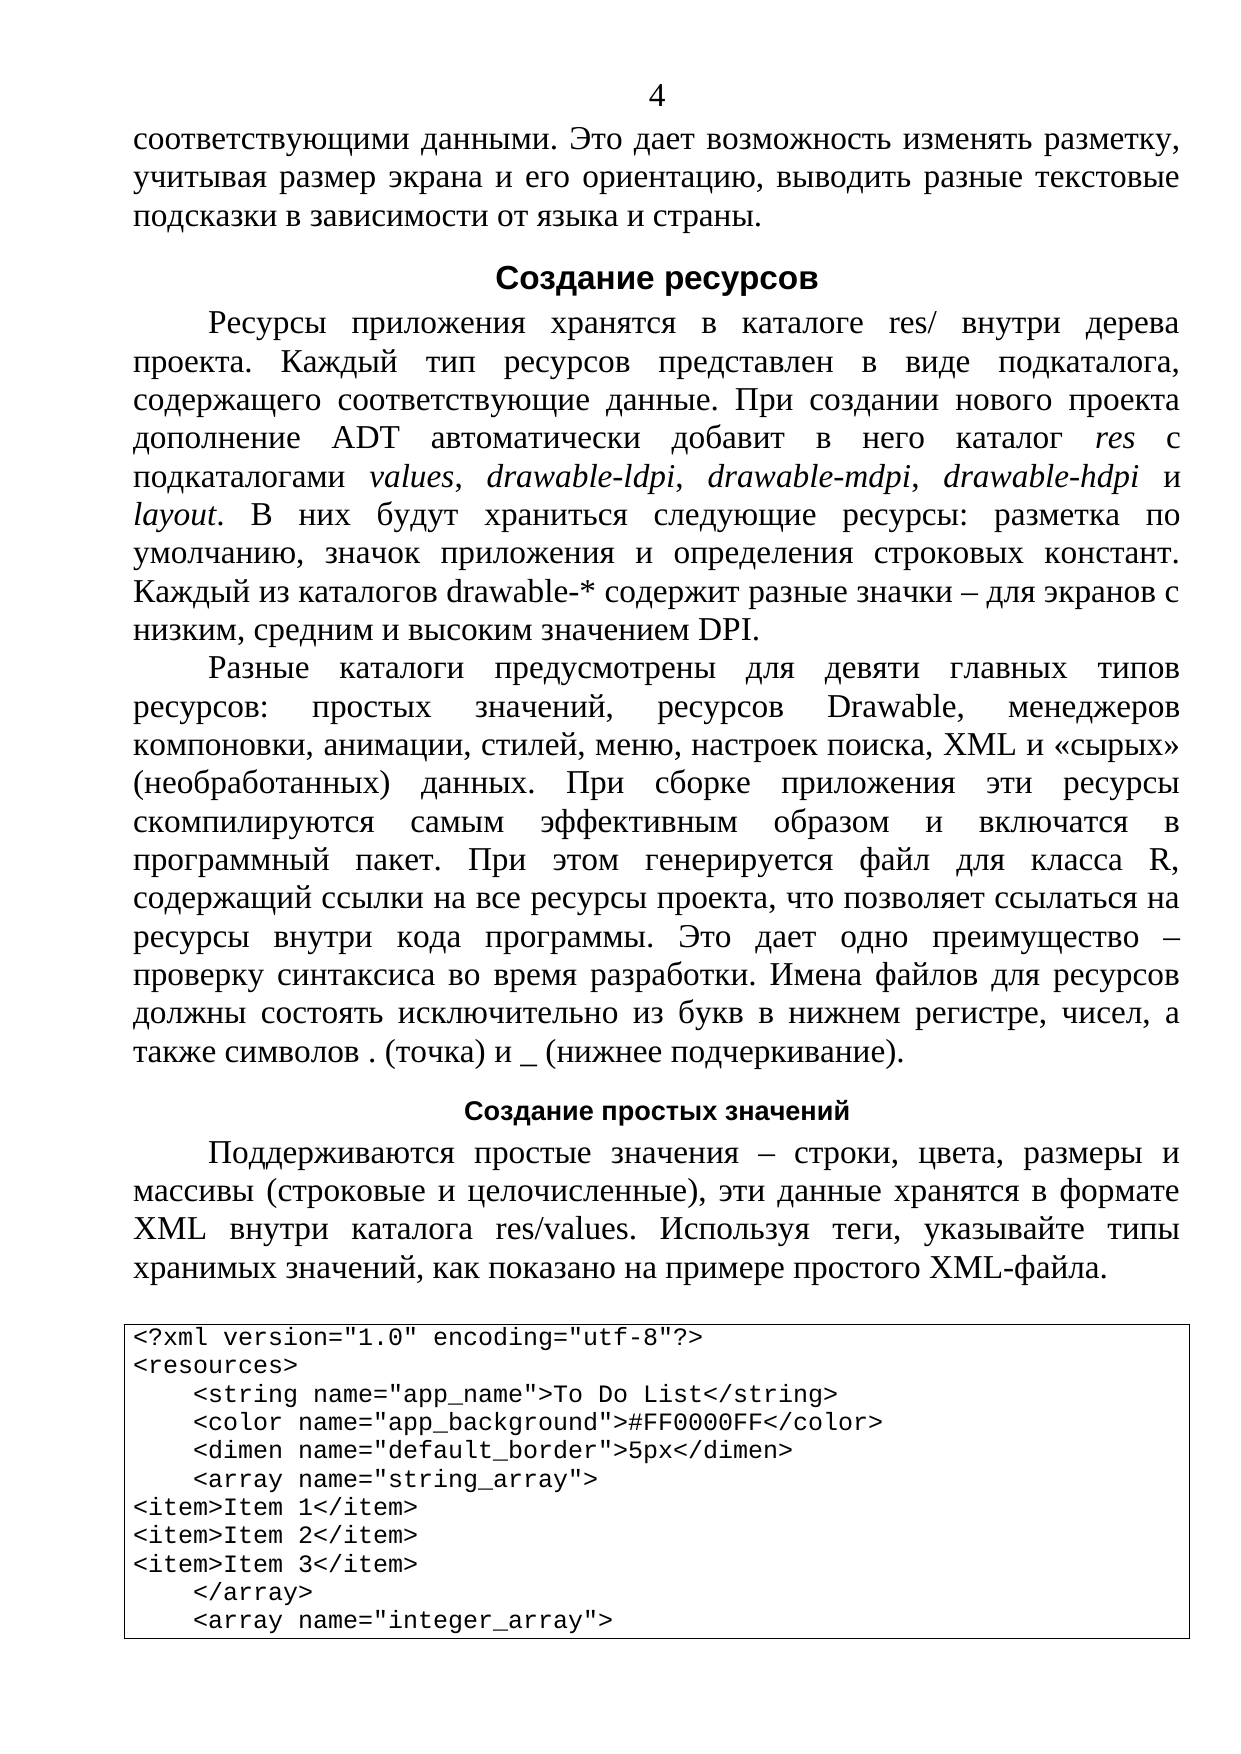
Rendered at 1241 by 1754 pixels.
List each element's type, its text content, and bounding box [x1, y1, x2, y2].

text <color name="app_background">#FF0000FF</color> [133, 1410, 1181, 1438]
text <item>Item 1</item> [133, 1495, 1181, 1523]
text <array name="integer_array"> [125, 1607, 1189, 1638]
text </array> [133, 1580, 1181, 1607]
text <?xml version="1.0" encoding="utf-8"?> [125, 1325, 1189, 1353]
subtitle Создание ресурсов [133, 258, 1181, 297]
text <array name="string_array"> [133, 1466, 1181, 1495]
text <resources> [133, 1353, 1181, 1381]
text <item>Item 2</item> [133, 1523, 1181, 1551]
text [133, 118, 1181, 233]
text <dimen name="default_border">5px</dimen> [133, 1438, 1181, 1466]
subtitle Создание простых значений [133, 1094, 1181, 1126]
text <string name="app_name">To Do List</string> [133, 1381, 1181, 1410]
text <item>Item 3</item> [133, 1551, 1181, 1580]
text Разные каталоги предусмотрены для девяти главных типов ресурсов: простых значений, ресурсов Drawable, менеджеров компоновки, анимации, стилей, меню, настроек поиска, XML и «сырых» (необработанных) данных. При сборке приложения эти ресурсы скомпилируются самым эффективным образом и включатся в программный пакет. При этом генерируется файл для класса R, содержащий ссылки на все ресурсы проекта, что позволяет ссылаться на ресурсы внутри кода программы. Это дает одно преимущество ‒ проверку синтаксиса во время разработки. Имена файлов для ресурсов должны состоять исключительно из букв в нижнем регистре, чисел, а также символов . (точка) и _ (нижнее подчеркивание). [133, 648, 1181, 1069]
text Поддерживаются простые значения ‒ строки, цвета, размеры и массивы (строковые и целочисленные), эти данные хранятся в формате XML внутри каталога res/values. Используя теги, указывайте типы хранимых значений, как показано на примере простого XML-файла. [133, 1132, 1181, 1285]
text Ресурсы приложения хранятся в каталоге res/ внутри дерева проекта. Каждый тип ресурсов представлен в виде подкаталога, содержащего соответствующие данные. При создании нового проекта дополнение ADT автоматически добавит в него каталог res с подкаталогами values, drawable-ldpi, drawable-mdpi, drawable-hdpi и layout. В них будут храниться следующие ресурсы: разметка по умолчанию, значок приложения и определения строковых констант. Каждый из каталогов drawable-* содержит разные значки ‒ для экранов с низким, средним и высоким значением DPI. [133, 303, 1181, 648]
